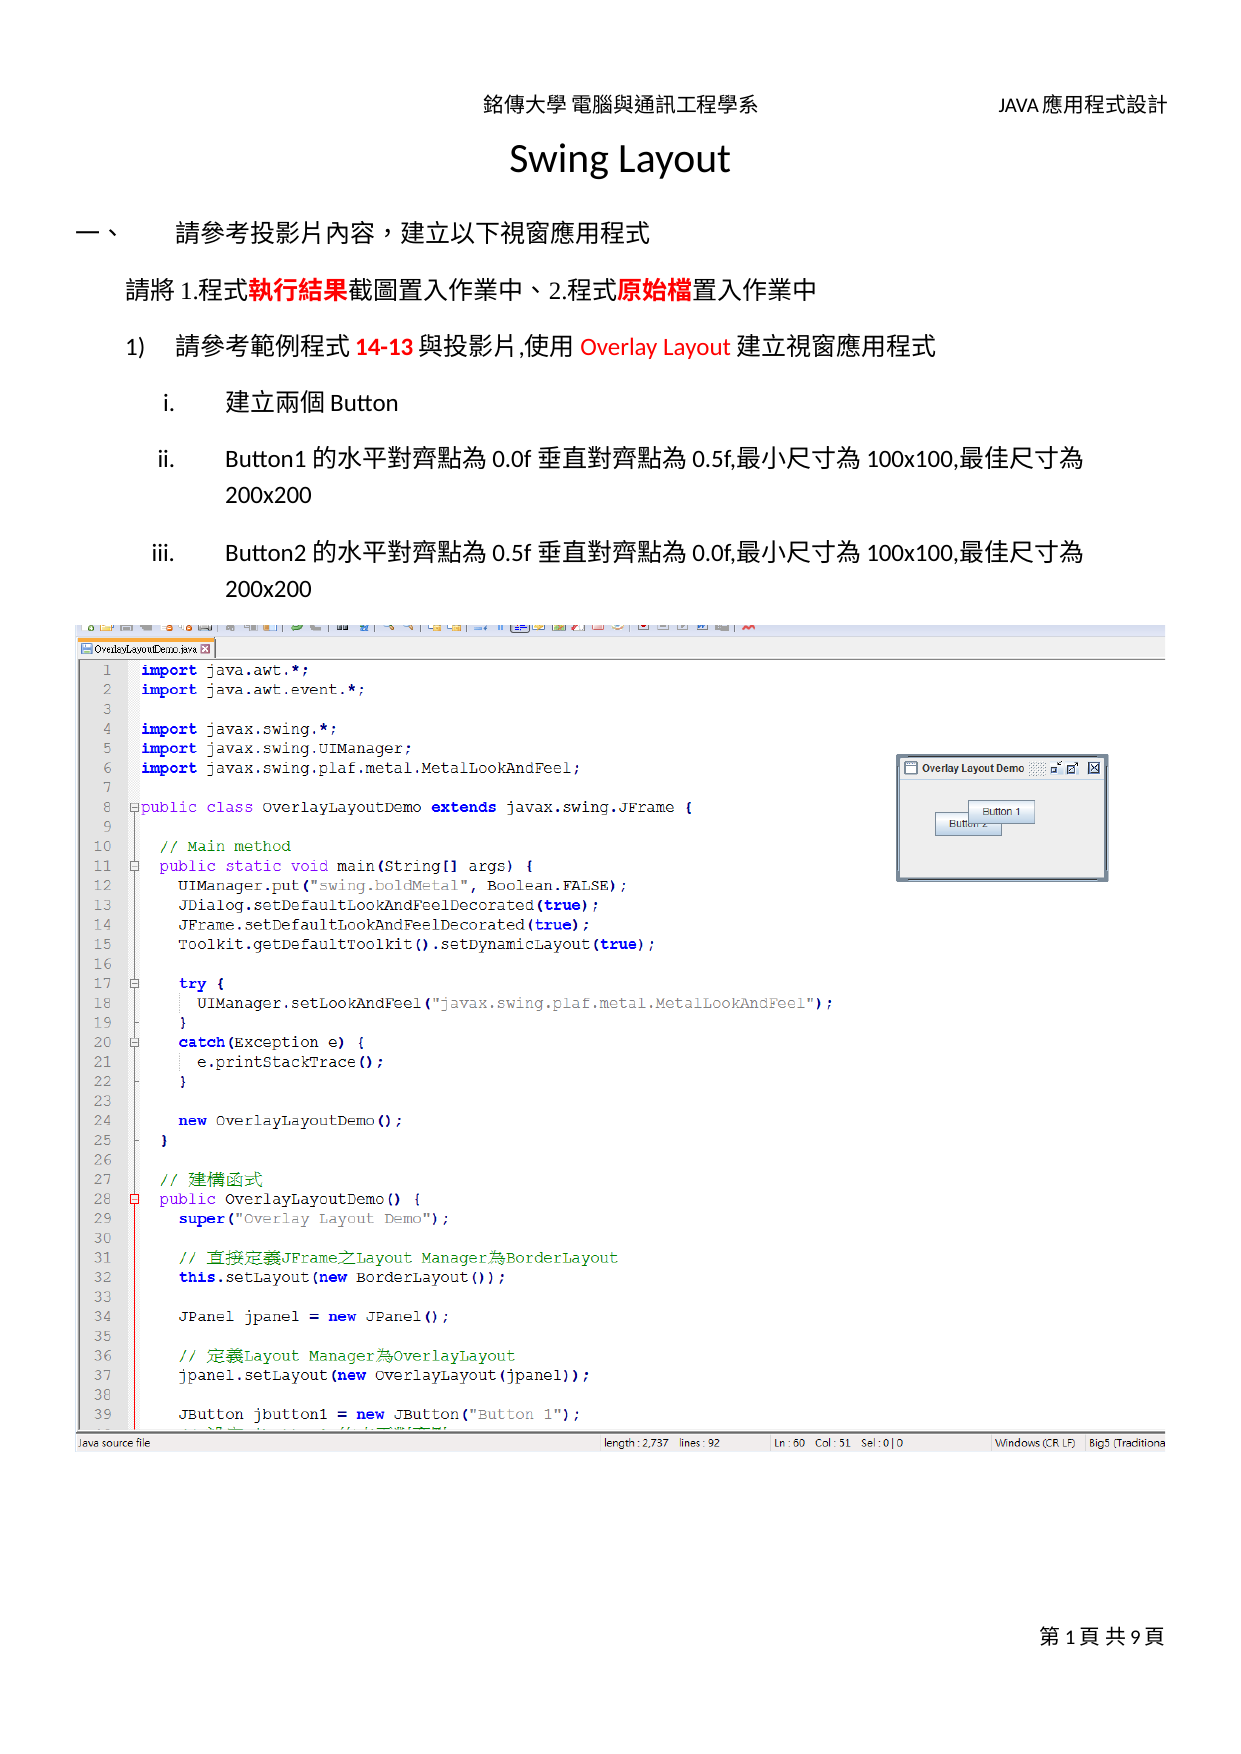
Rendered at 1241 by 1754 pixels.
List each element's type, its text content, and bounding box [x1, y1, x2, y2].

text Swing Layout [75, 119, 1165, 194]
list Button2 的水平對齊點為0.5f 垂直對齊點為0.0f,最小尺寸為100x100,最佳尺寸為200x200 [175, 532, 1165, 607]
text 請將1.程式執行結果截圖置入作業中、2.程式原始檔置入作業中 [125, 269, 1165, 307]
list 請參考投影片內容，建立以下視窗應用程式 [75, 213, 1165, 251]
list Button1 的水平對齊點為0.0f 垂直對齊點為0.5f,最小尺寸為100x100,最佳尺寸為200x200 [175, 438, 1165, 513]
list 建立兩個Button [175, 382, 1165, 419]
list 請參考範例程式14-13與投影片,使用 Overlay Layout建立視窗應用程式 [125, 326, 1165, 363]
picture [75, 625, 1166, 1452]
